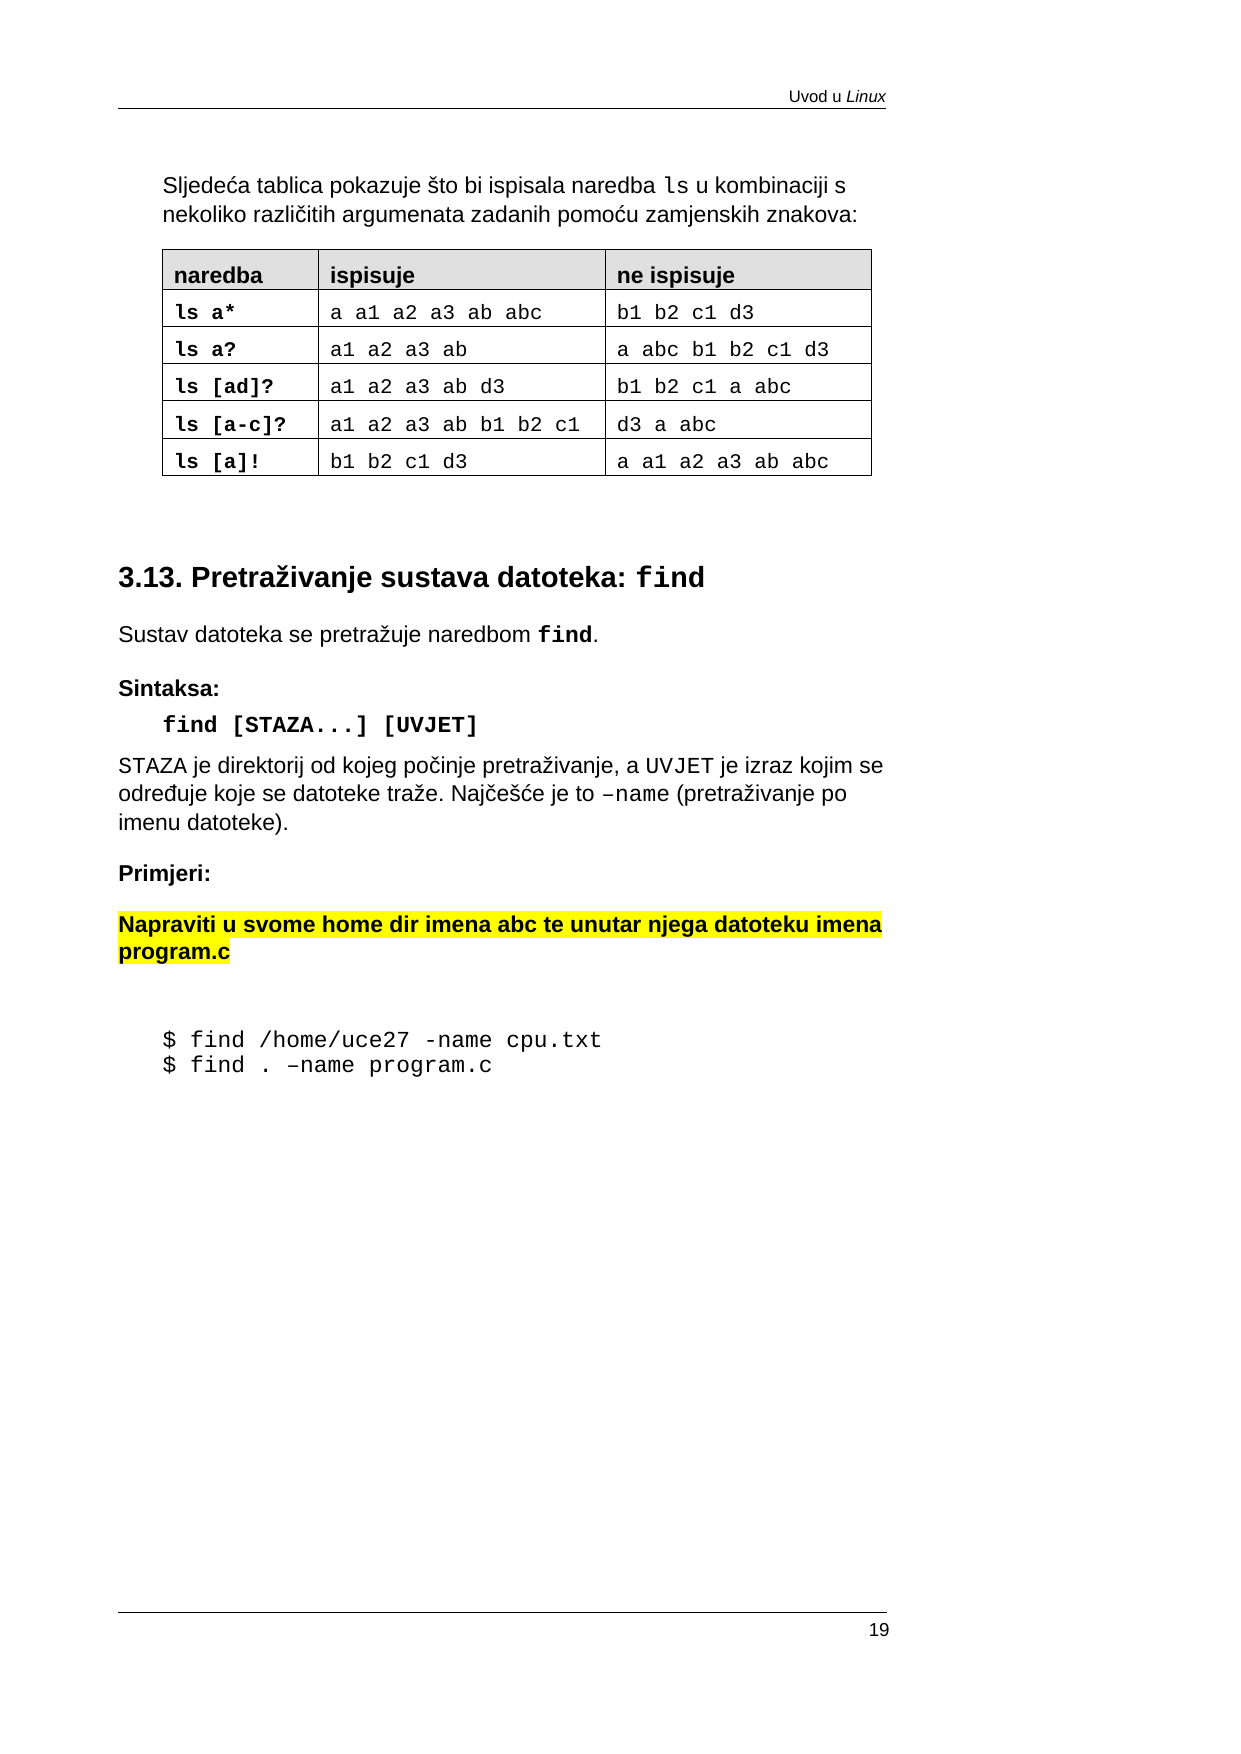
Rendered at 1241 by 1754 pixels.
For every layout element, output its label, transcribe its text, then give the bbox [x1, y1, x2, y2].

table_cell ls a* [163, 290, 318, 326]
table_cell ls a? [163, 327, 318, 363]
text $ find . –name program.c [162, 1054, 868, 1080]
table_cell ls [a-c]? [163, 401, 318, 437]
table_cell a abc b1 b2 c1 d3 [606, 327, 871, 363]
table_cell a1 a2 a3 ab d3 [319, 364, 605, 400]
table_cell ls [ad]? [163, 364, 318, 400]
table_cell ls [a]! [163, 439, 318, 474]
text Sintaksa: [118, 675, 886, 701]
table_header ne ispisuje [606, 250, 871, 289]
table_cell d3 a abc [606, 401, 871, 437]
table_cell b1 b2 c1 d3 [606, 290, 871, 326]
text $ find /home/uce27 -name cpu.txt [162, 1028, 868, 1054]
table_cell a a1 a2 a3 ab abc [606, 439, 871, 474]
table_cell b1 b2 c1 d3 [319, 439, 605, 474]
text Primjeri: [118, 860, 886, 886]
table_header ispisuje [319, 250, 605, 289]
text find [STAZA...] [UVJET] [162, 713, 868, 739]
table_header naredba [163, 250, 318, 289]
text Sustav datoteka se pretražuje naredbom find. [118, 621, 886, 650]
subtitle 3.13. Pretraživanje sustava datoteka: find [118, 560, 886, 596]
table_cell b1 b2 c1 a abc [606, 364, 871, 400]
table_cell a1 a2 a3 ab [319, 327, 605, 363]
text Napraviti u svome home dir imena abc te unutar njega datoteku imena program.c [230, 911, 886, 964]
text Sljedeća tablica pokazuje što bi ispisala naredba ls u kombinaciji s nekoliko različitih argumenata zadanih pomoću zamjenskih znakova: [162, 172, 886, 227]
table_cell a a1 a2 a3 ab abc [319, 290, 605, 326]
table_cell a1 a2 a3 ab b1 b2 c1 [319, 401, 605, 437]
text STAZA je direktorij od kojeg počinje pretraživanje, a UVJET je izraz kojim se određuje koje se datoteke traže. Najčešće je to –name (pretraživanje po imenu datoteke). [118, 752, 886, 835]
